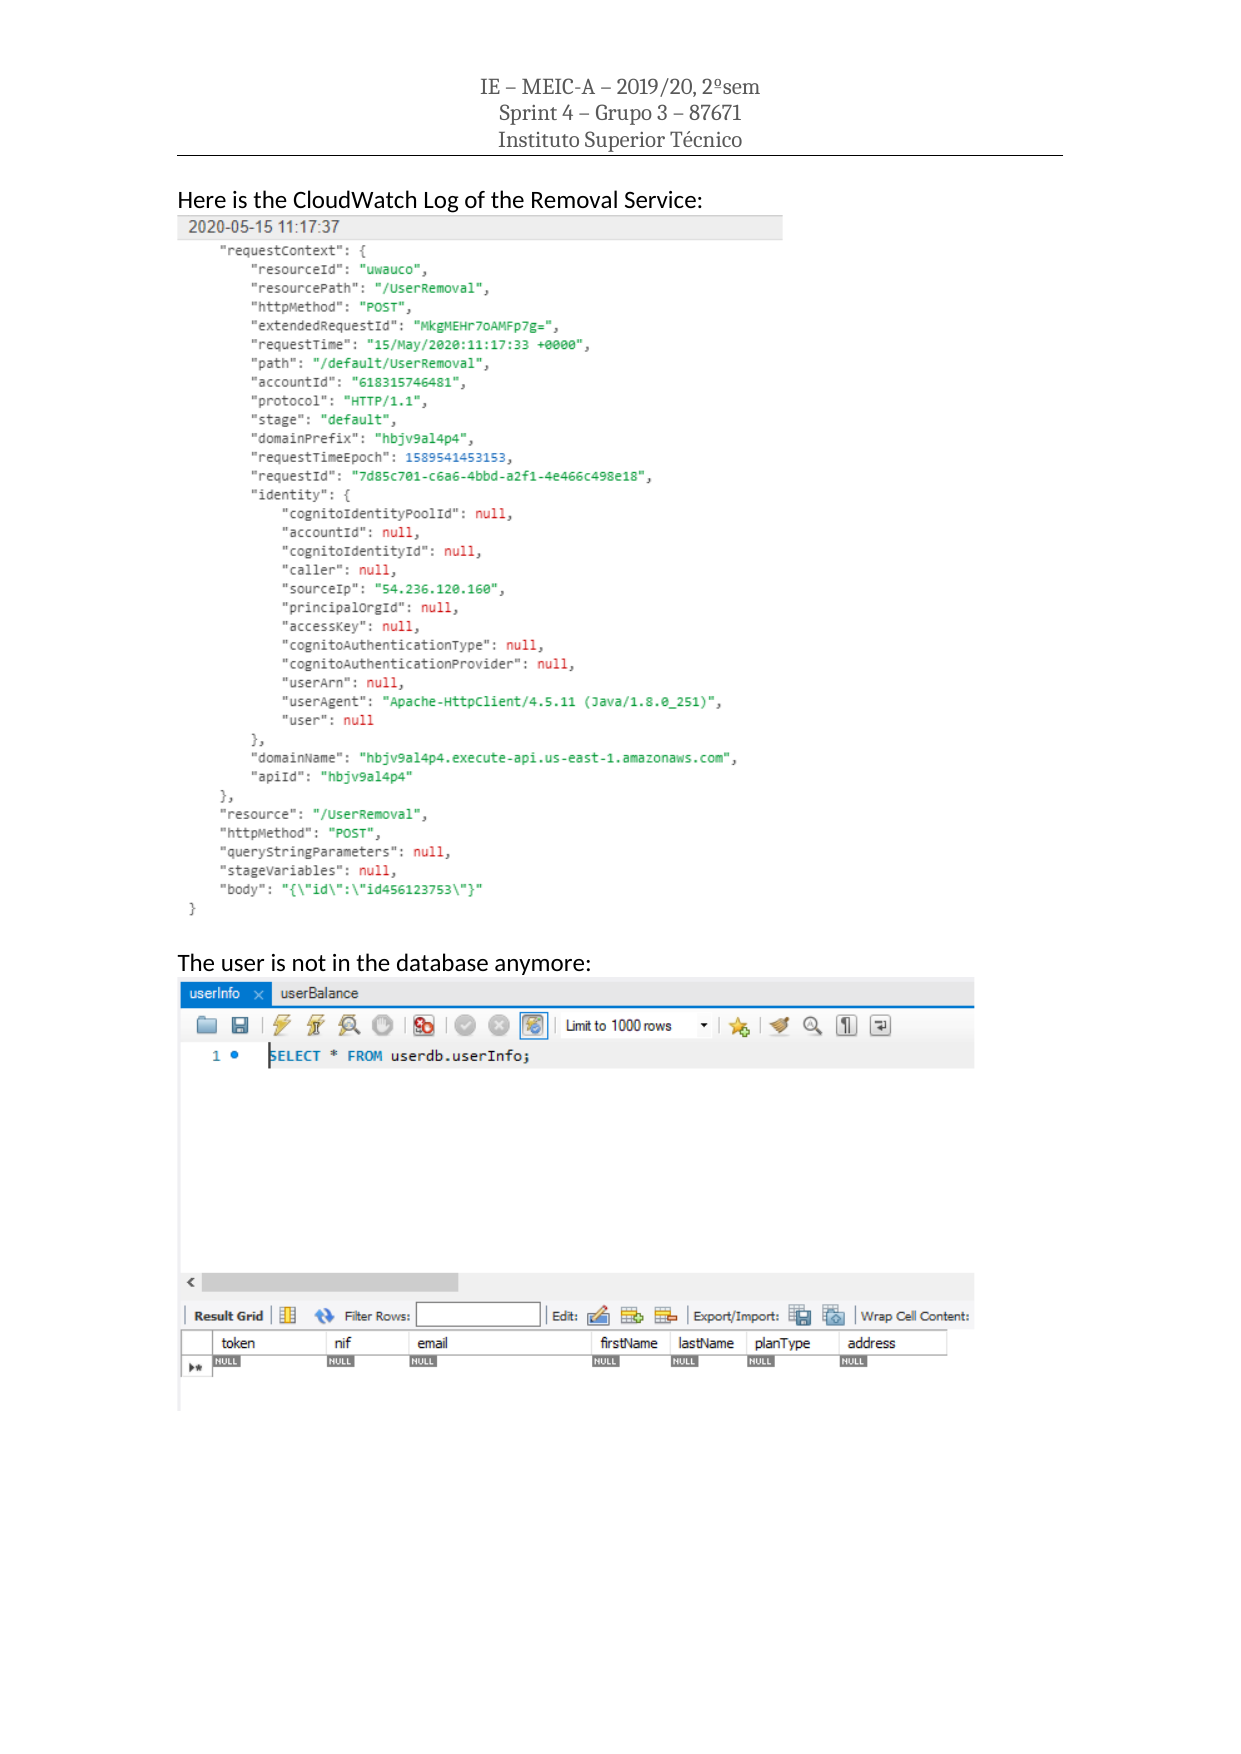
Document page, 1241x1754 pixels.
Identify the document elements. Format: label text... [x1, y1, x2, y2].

picture [177, 977, 975, 1411]
picture [177, 215, 783, 948]
text Here is the CloudWatch Log of the Removal Service: [177, 184, 1063, 215]
text The user is not in the database anymore: [177, 947, 1063, 978]
